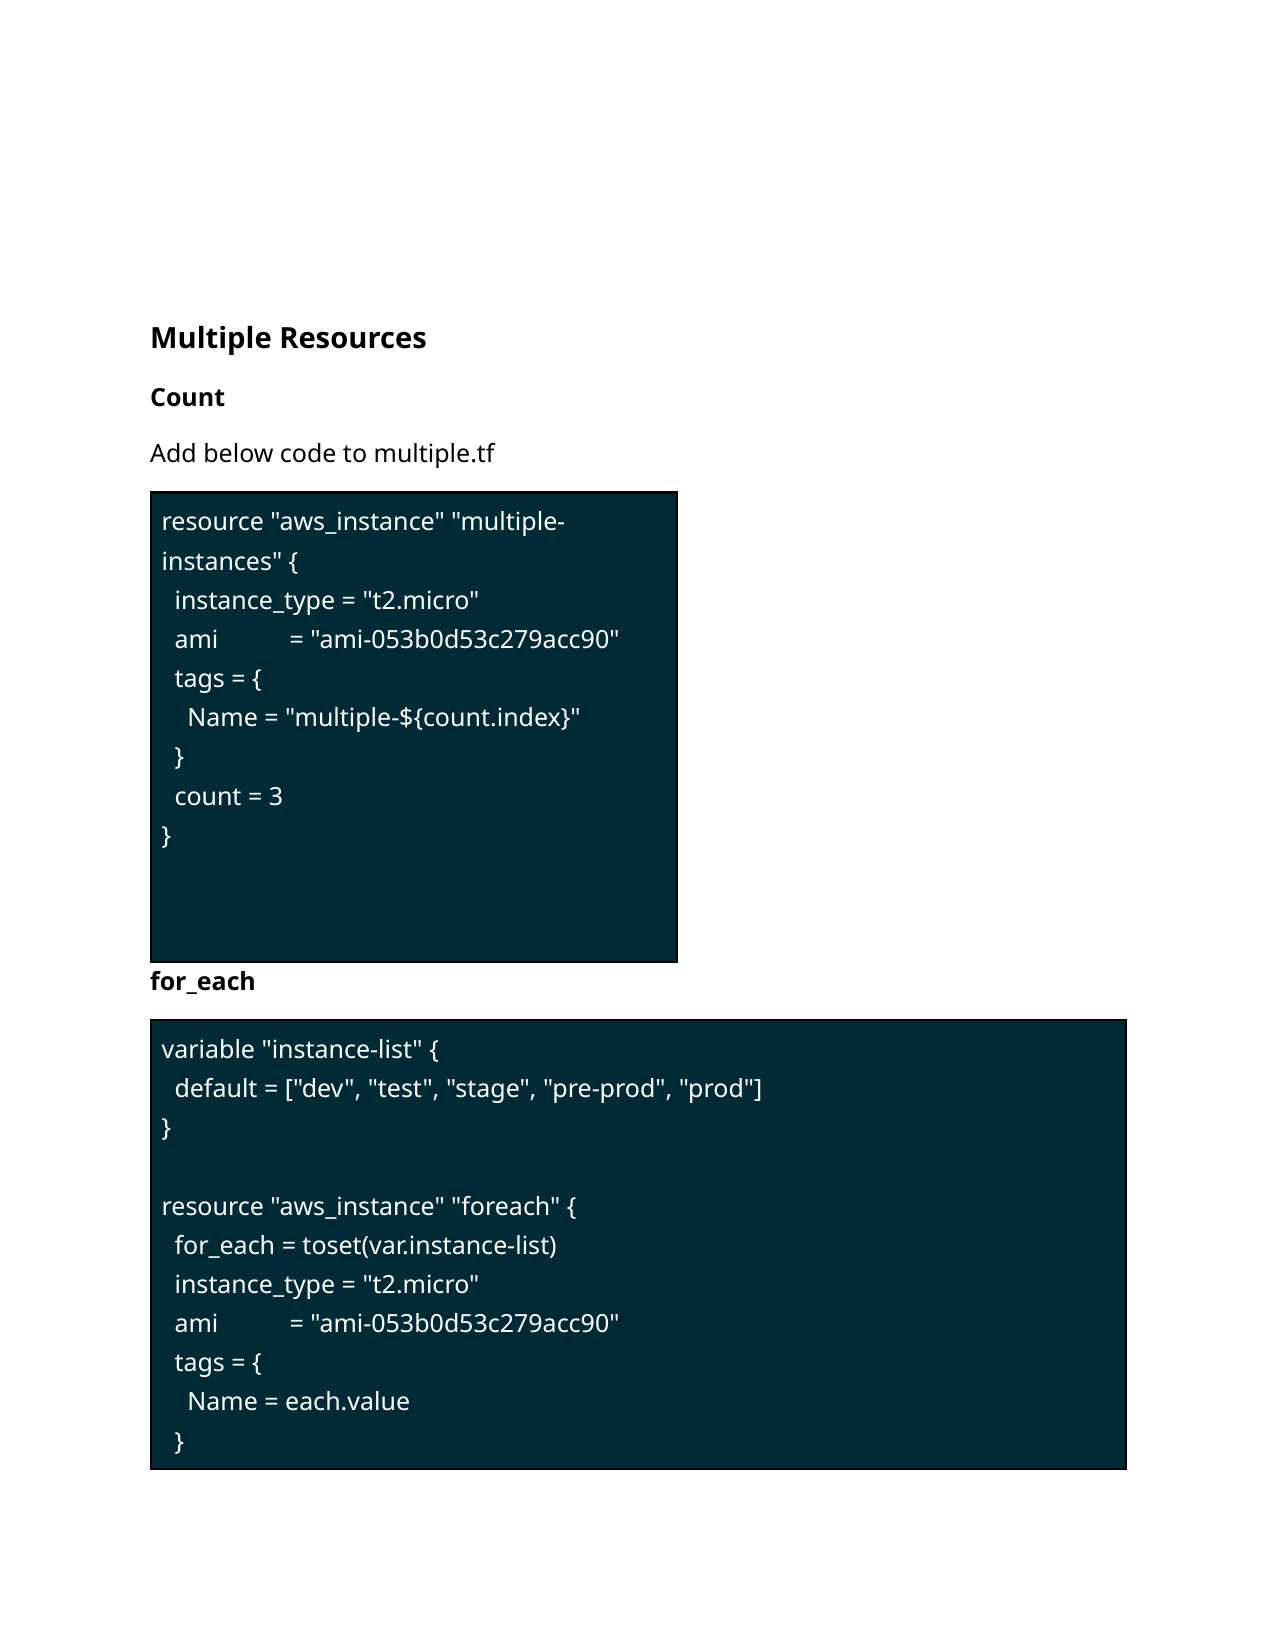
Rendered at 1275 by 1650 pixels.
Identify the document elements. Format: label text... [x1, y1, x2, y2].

text Count [150, 380, 1125, 414]
text Multiple Resources [150, 317, 1125, 357]
text for_each [150, 963, 1125, 997]
text Add below code to multiple.tf [150, 436, 1125, 470]
table_header resource "aws_instance" "multiple-instances" { instance_type = "t2.micro" ami = "ami-053b0d53c279acc90" tags = { Name = "multiple-${count.index}" } count = 3 } [152, 494, 676, 961]
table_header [152, 1021, 1125, 1468]
